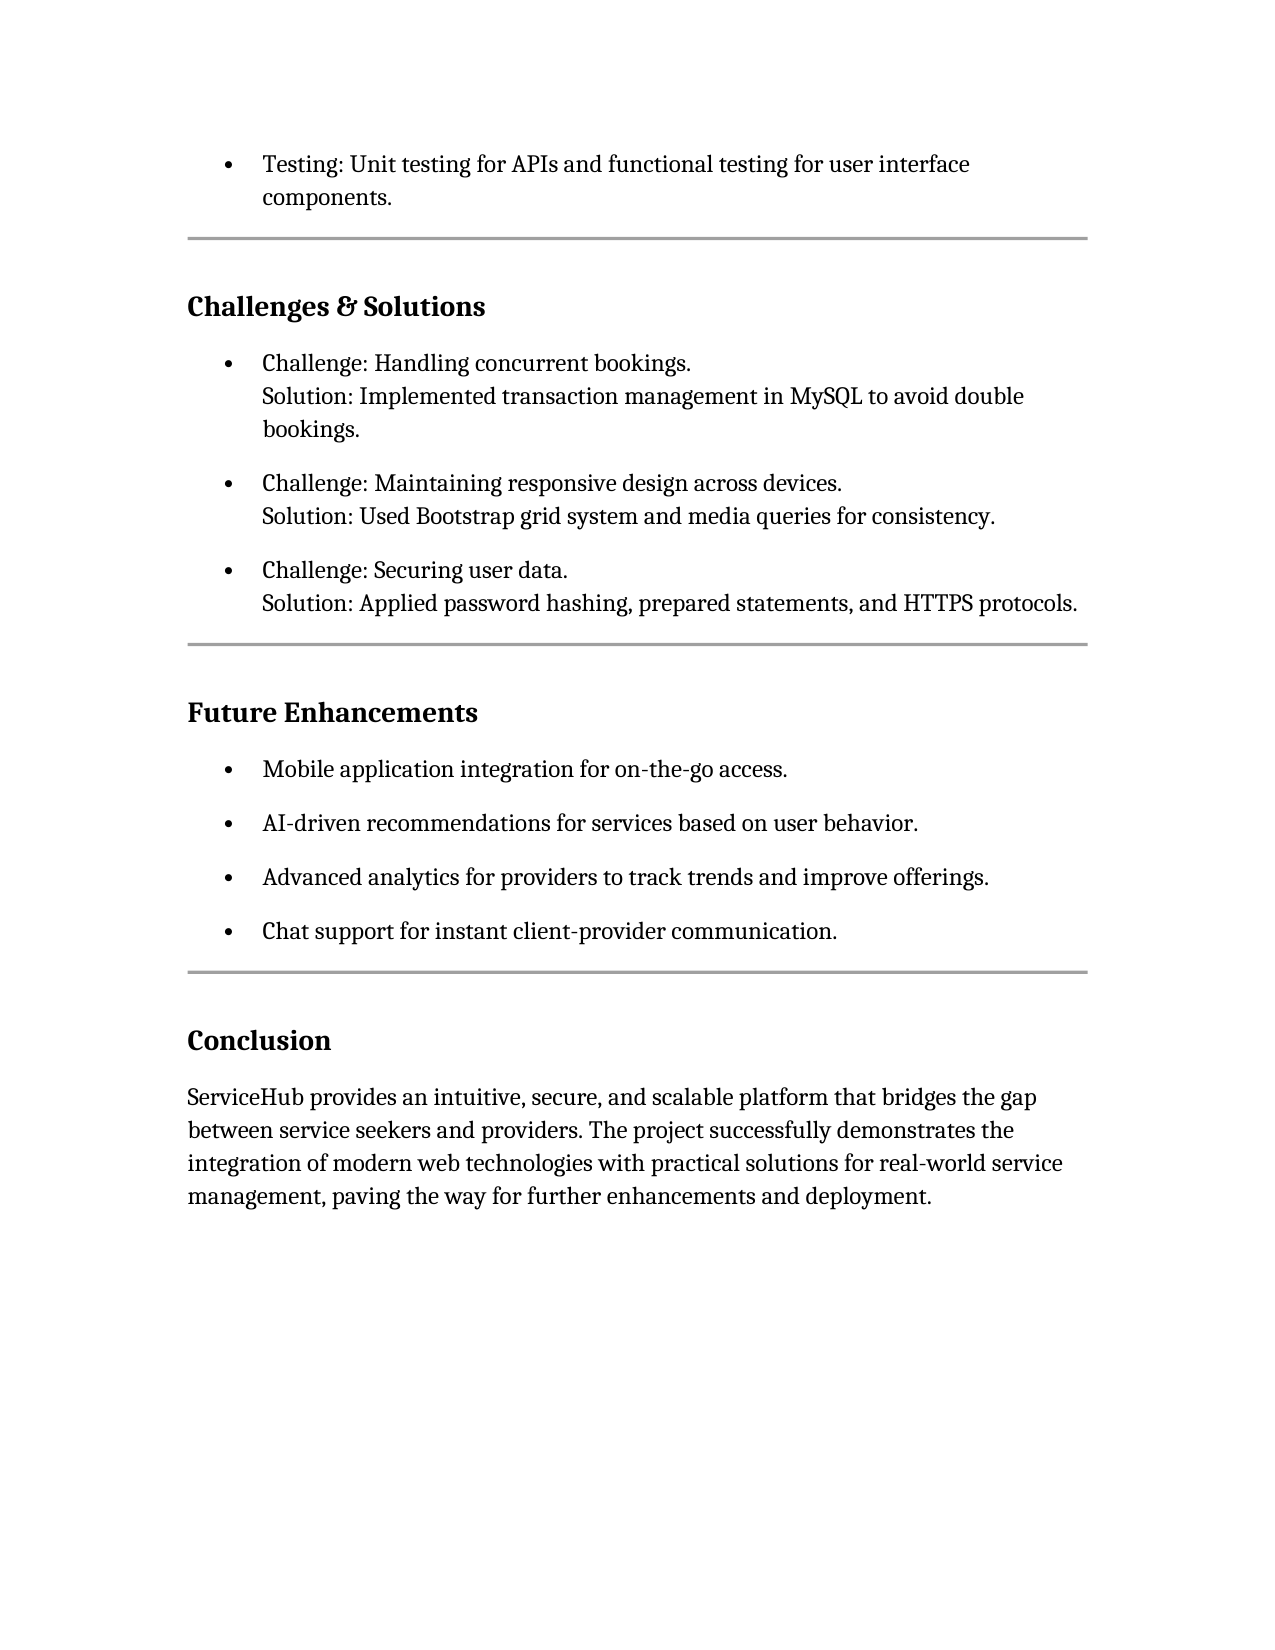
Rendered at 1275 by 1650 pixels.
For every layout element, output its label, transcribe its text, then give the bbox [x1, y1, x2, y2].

list Challenge: Maintaining responsive design across devices. Solution: Used Bootstrap grid system and media queries for consistency. [225, 469, 1087, 531]
text Challenges & Solutions [187, 290, 1087, 323]
list Challenge: Securing user data. Solution: Applied password hashing, prepared statements, and HTTPS protocols. [225, 556, 1087, 618]
list Chat support for instant client-provider communication. [225, 917, 1087, 946]
list Advanced analytics for providers to track trends and improve offerings. [225, 863, 1087, 892]
text ServiceHub provides an intuitive, secure, and scalable platform that bridges the gap between service seekers and providers. The project successfully demonstrates the integration of modern web technologies with practical solutions for real-world service management, paving the way for further enhancements and deployment. [187, 1083, 1087, 1211]
list AI-driven recommendations for services based on user behavior. [225, 809, 1087, 838]
text Future Enhancements [187, 696, 1087, 729]
list Mobile application integration for on-the-go access. [225, 755, 1087, 784]
text Conclusion [187, 1024, 1087, 1057]
list Testing: Unit testing for APIs and functional testing for user interface components. [225, 150, 1087, 212]
list Challenge: Handling concurrent bookings. Solution: Implemented transaction management in MySQL to avoid double bookings. [225, 349, 1087, 444]
